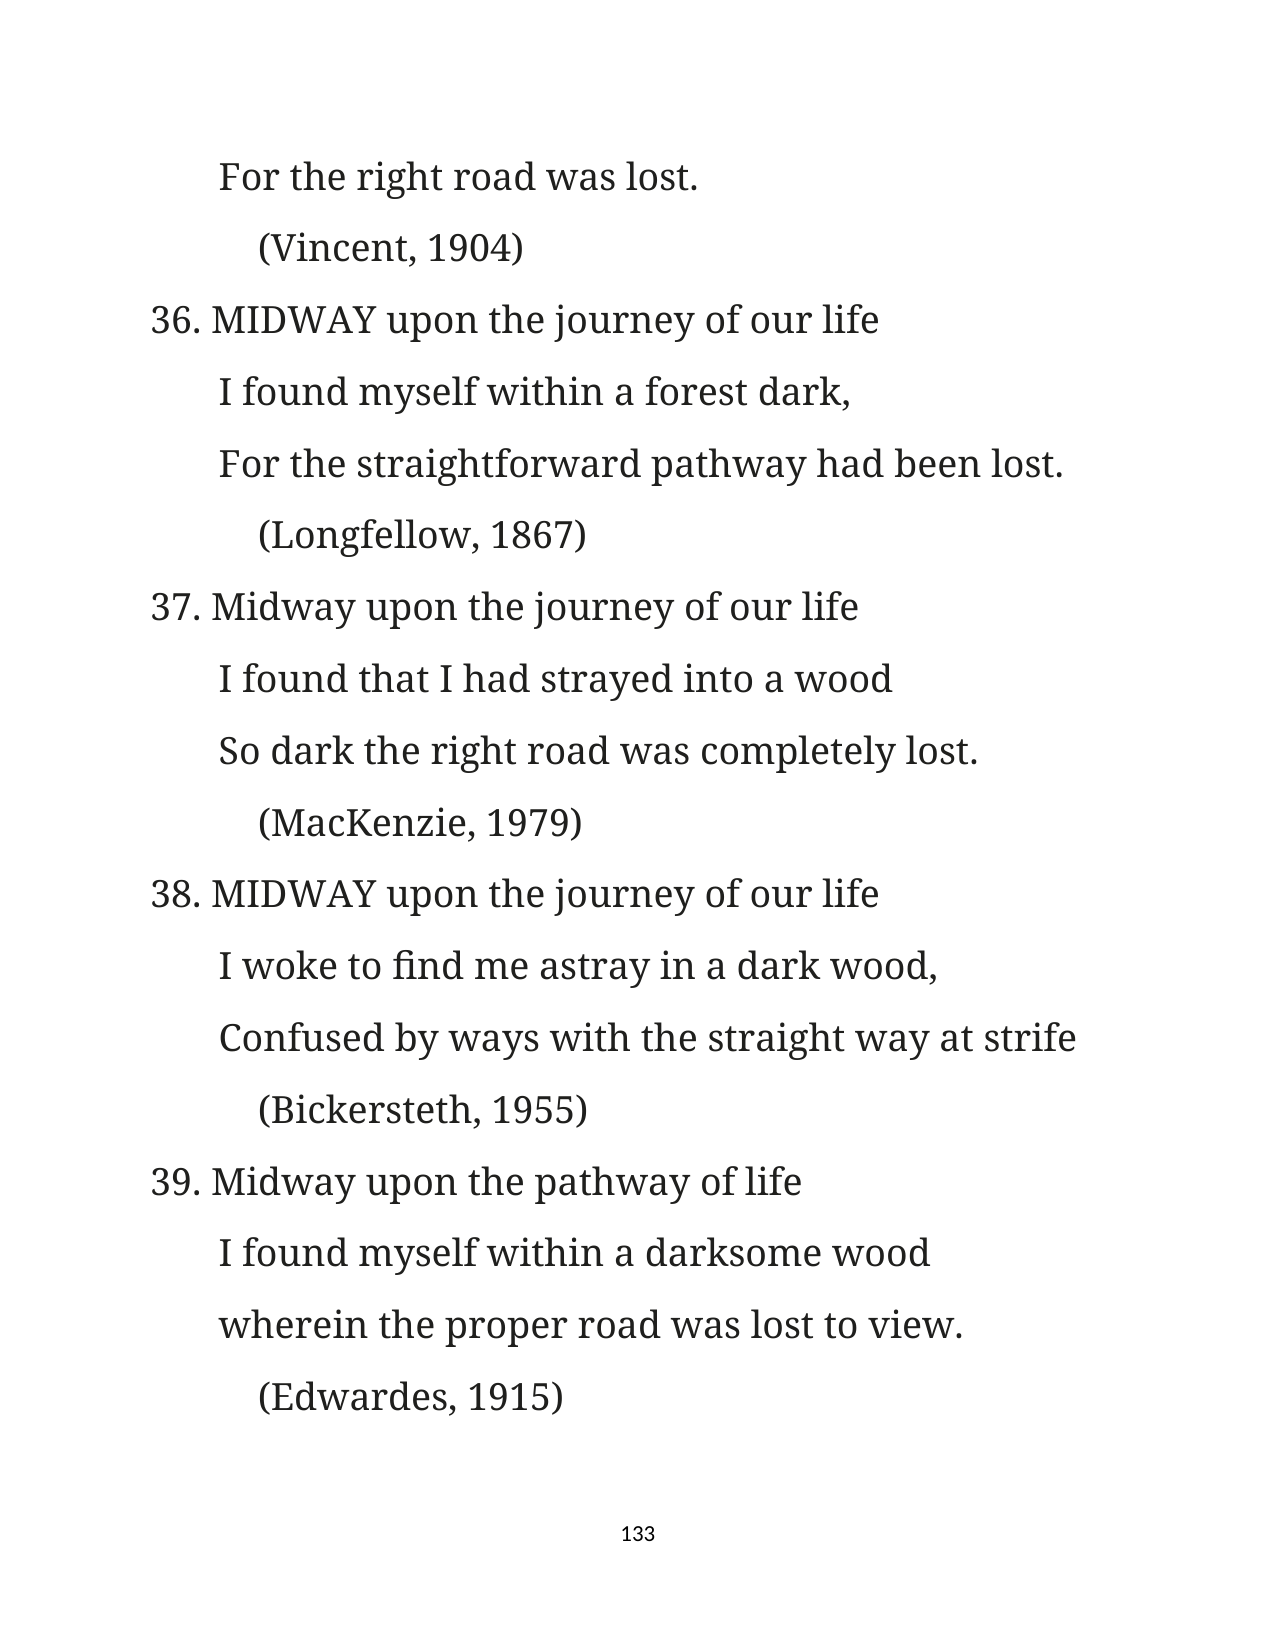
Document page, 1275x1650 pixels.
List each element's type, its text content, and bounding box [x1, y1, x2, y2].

text wherein the proper road was lost to view. [150, 1298, 1125, 1349]
text For the right road was lost. [150, 150, 1125, 201]
text (Bickersteth, 1955) [150, 1083, 1125, 1134]
text 38. MIDWAY upon the journey of our life [150, 868, 1125, 919]
text I found myself within a darksome wood [150, 1227, 1125, 1278]
text 39. Midway upon the pathway of life [150, 1155, 1125, 1206]
text 37. Midway upon the journey of our life [150, 581, 1125, 632]
text (Longfellow, 1867) [150, 509, 1125, 560]
text For the straightforward pathway had been lost. [150, 437, 1125, 488]
text So dark the right road was completely lost. [150, 724, 1125, 775]
text 36. MIDWAY upon the journey of our life [150, 293, 1125, 344]
text I found that I had strayed into a wood [150, 652, 1125, 703]
text (MacKenzie, 1979) [150, 796, 1125, 847]
text (Edwardes, 1915) [150, 1370, 1125, 1421]
text I found myself within a forest dark, [150, 365, 1125, 416]
text I woke to find me astray in a dark wood, [150, 939, 1125, 991]
text Confused by ways with the straight way at strife [150, 1011, 1125, 1062]
text (Vincent, 1904) [150, 222, 1125, 273]
